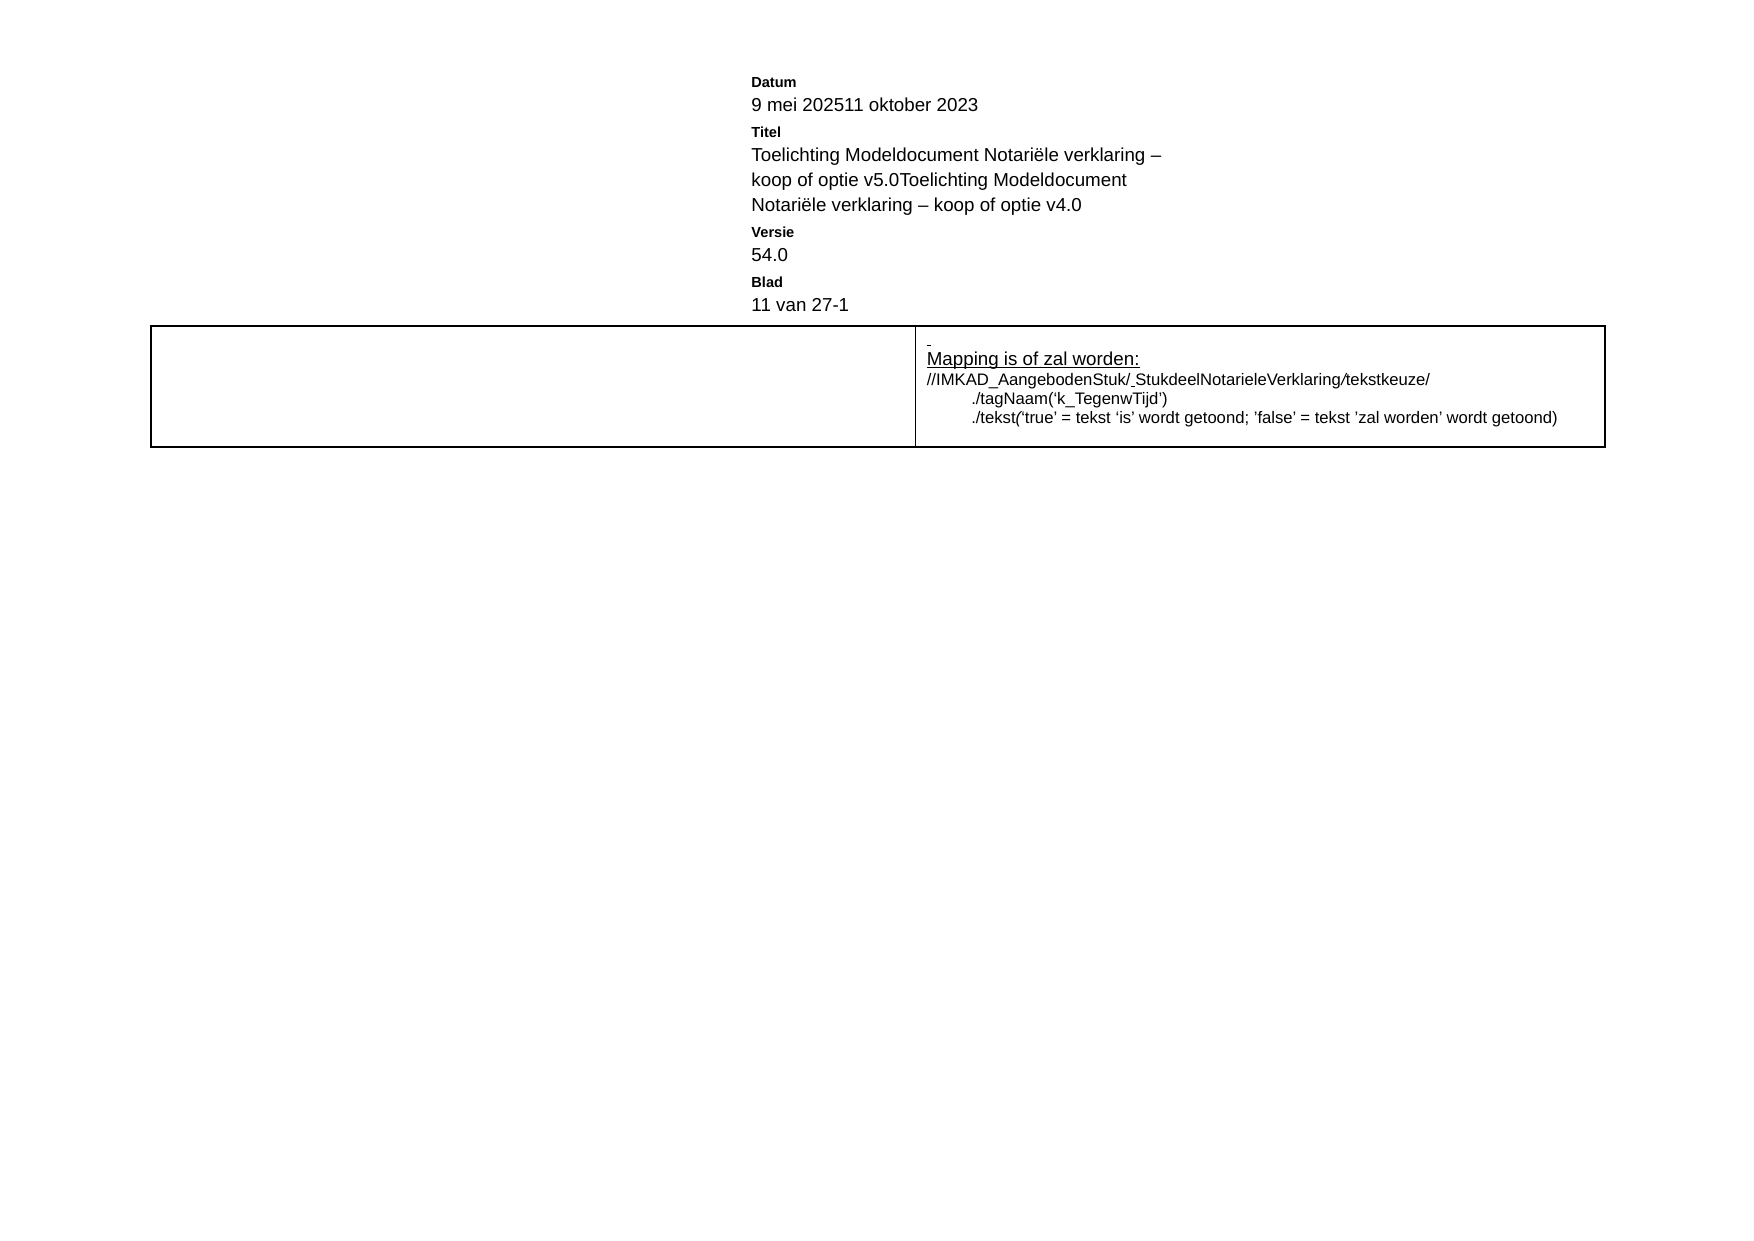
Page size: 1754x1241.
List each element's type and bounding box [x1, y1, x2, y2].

table_cell [152, 327, 915, 446]
table_cell [916, 327, 1604, 446]
